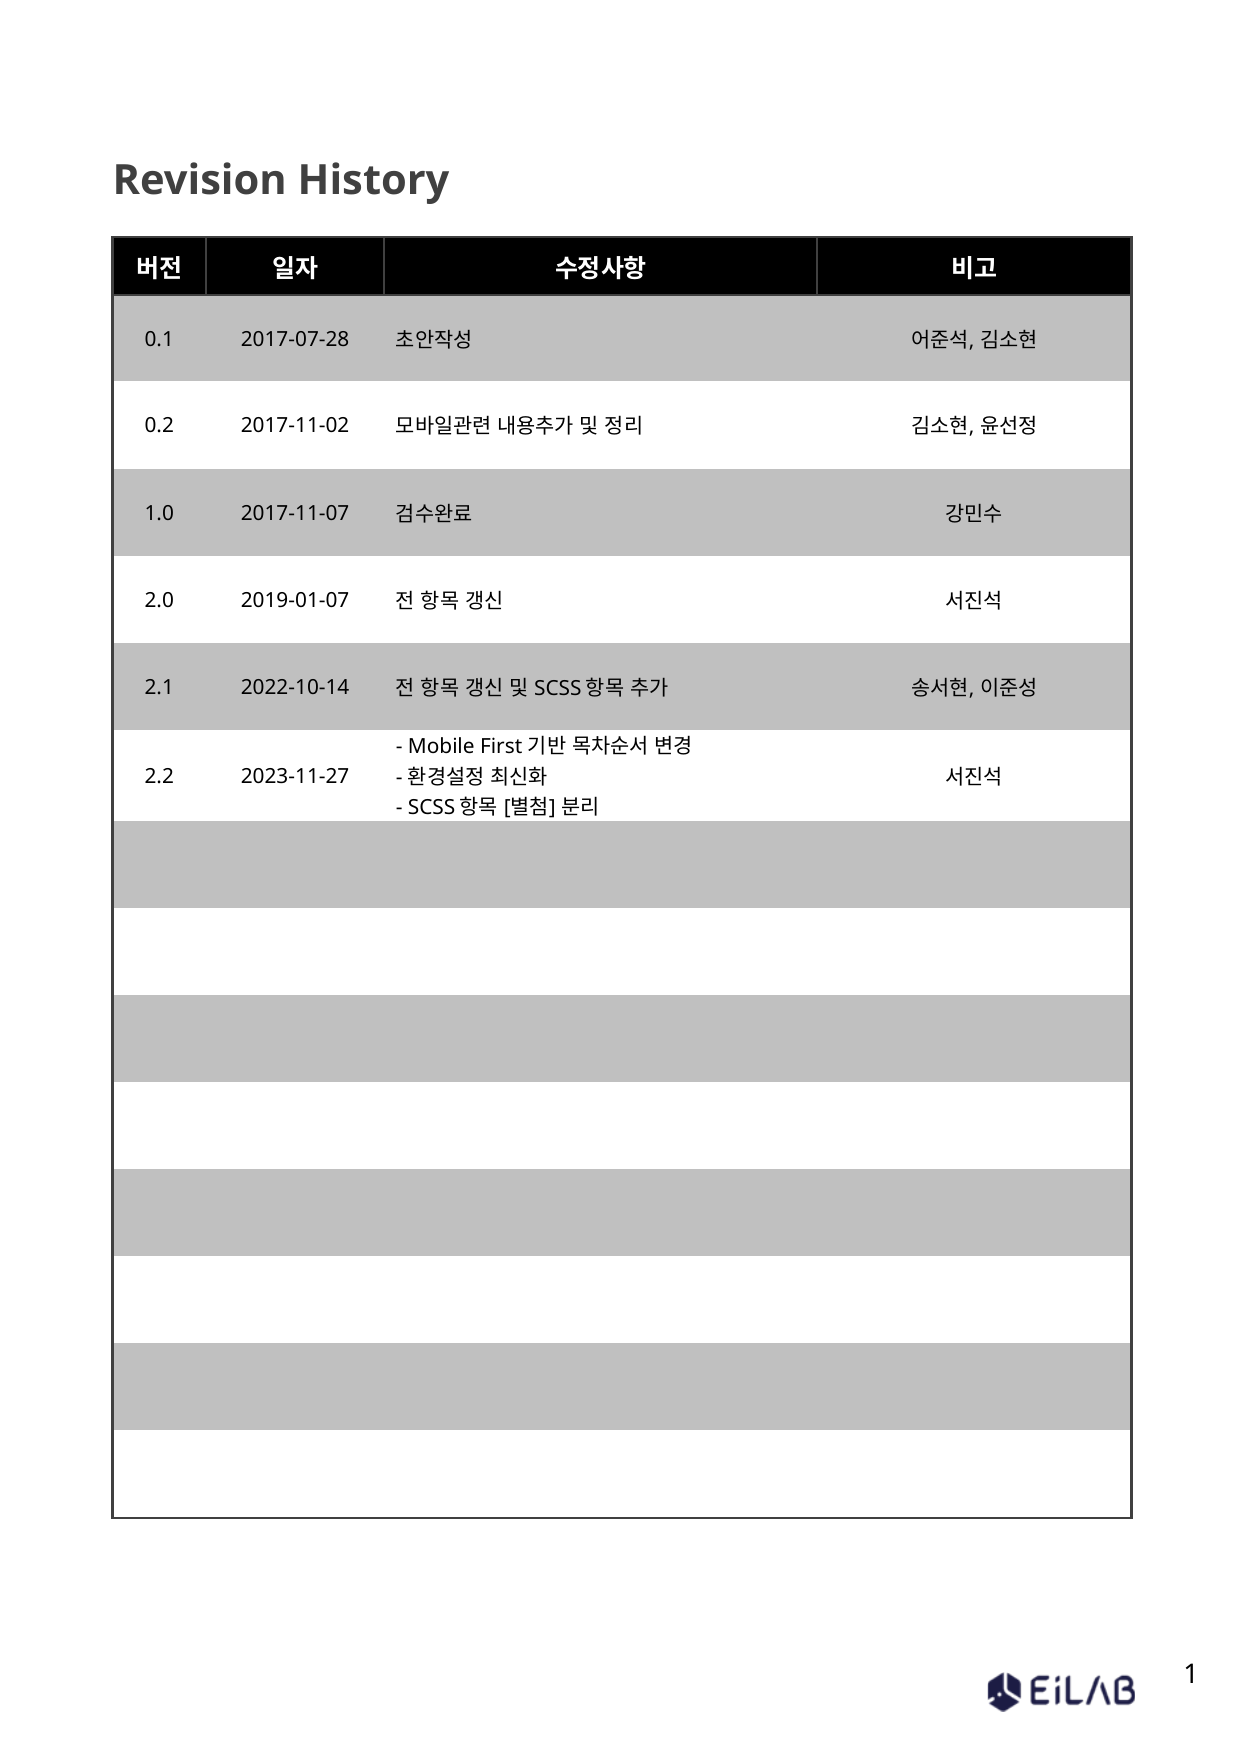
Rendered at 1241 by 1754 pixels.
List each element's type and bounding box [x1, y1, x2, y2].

picture [987, 1672, 1135, 1712]
